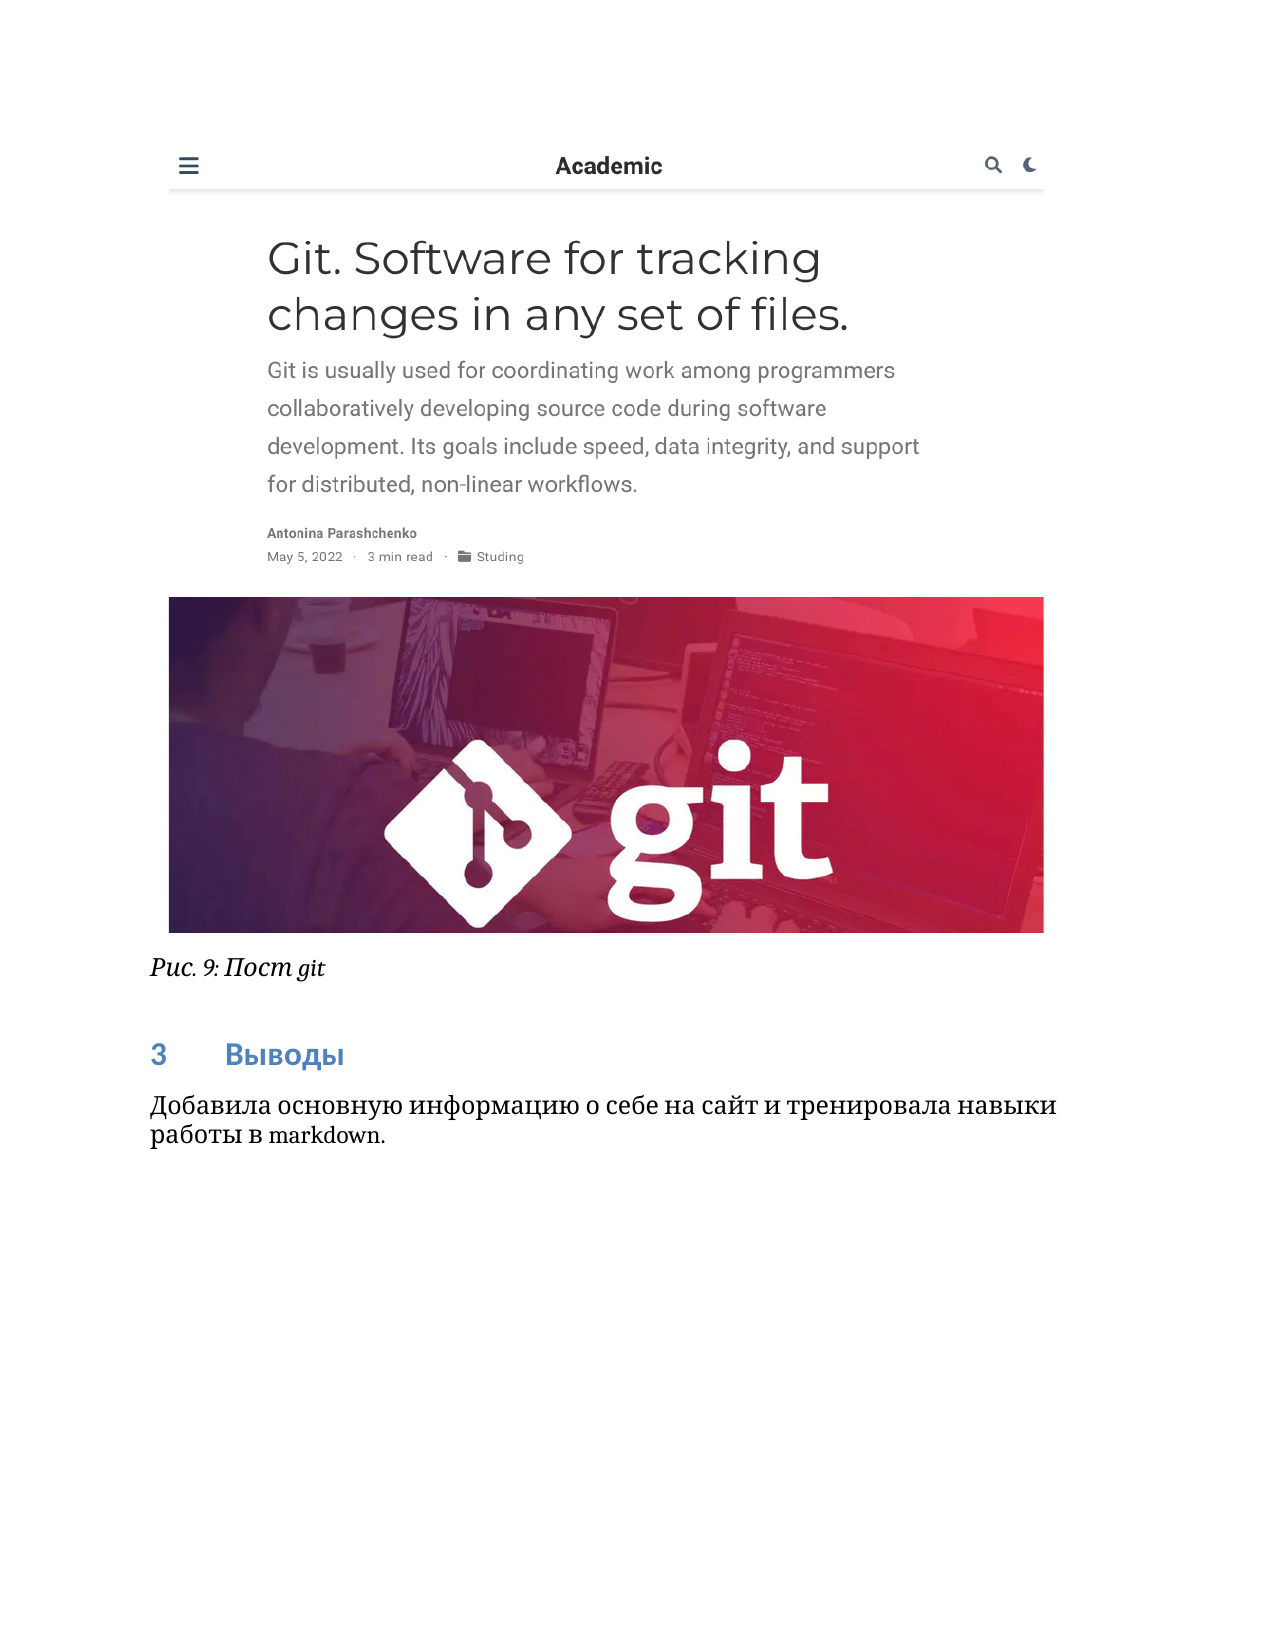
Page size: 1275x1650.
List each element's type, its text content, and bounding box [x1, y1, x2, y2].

subtitle 3 Выводы [150, 1033, 1125, 1073]
picture [168, 150, 1044, 933]
text Рис. 9: Пост git [150, 954, 1125, 983]
text Добавила основную информацию о себе на сайт и тренировала навыки работы в markdown. [150, 1092, 1125, 1149]
